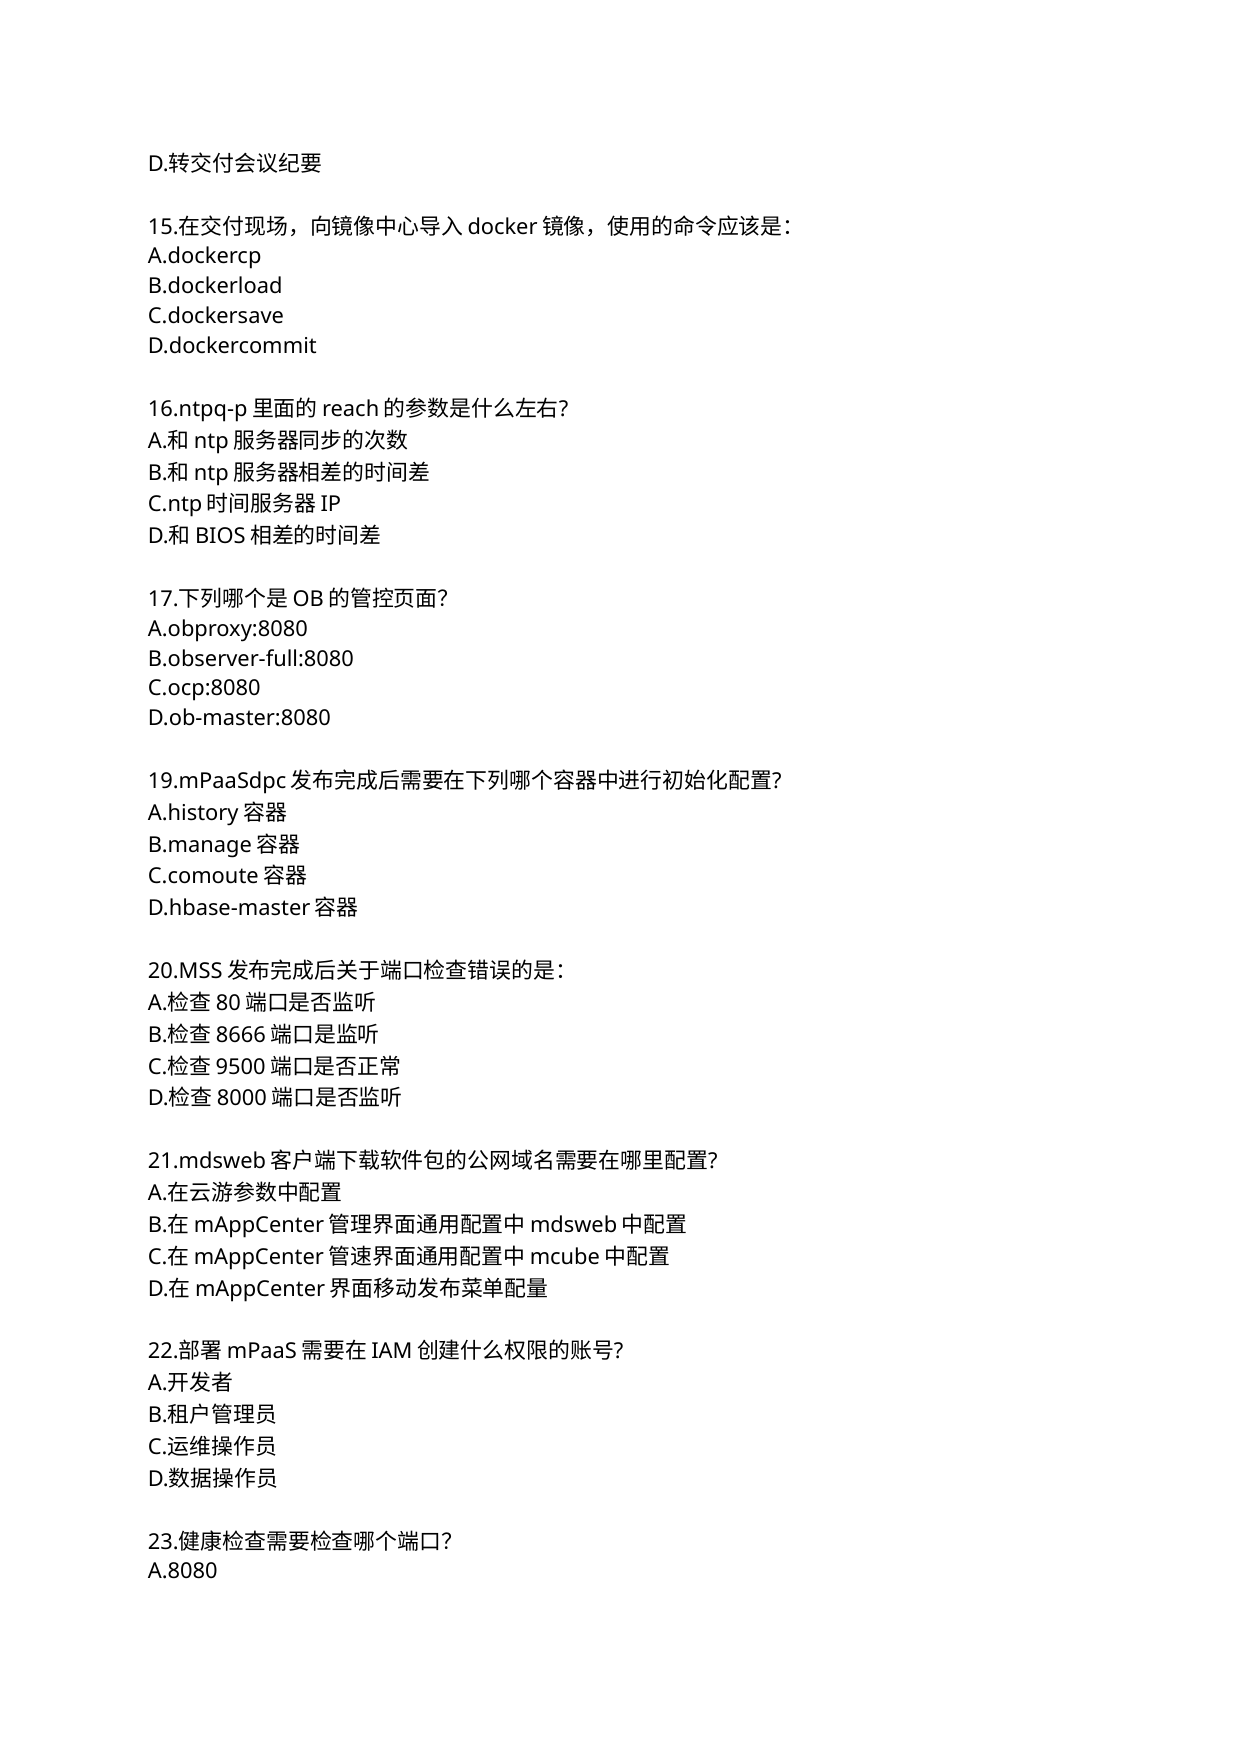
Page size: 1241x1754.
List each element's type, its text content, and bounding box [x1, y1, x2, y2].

text D.在mAppCenter界面移动发布菜单配量 [148, 1271, 1093, 1302]
text A.8080 [148, 1555, 1093, 1585]
text A.obproxy:8080 [148, 613, 1093, 643]
text D.ob-master:8080 [148, 702, 1093, 732]
text 19.mPaaSdpc发布完成后需要在下列哪个容器中进行初始化配置? [148, 763, 1093, 795]
text B.租户管理员 [148, 1397, 1093, 1429]
text 16.ntpq-p里面的reach的参数是什么左右? [148, 391, 1093, 423]
text D.和BIOS相差的时间差 [148, 518, 1093, 550]
text B.检查8666端口是监听 [148, 1017, 1093, 1049]
text C.comoute容器 [148, 858, 1093, 890]
text B.dockerload [148, 270, 1093, 300]
text D.dockercommit [148, 330, 1093, 360]
text B.observer-full:8080 [148, 643, 1093, 672]
text A.开发者 [148, 1365, 1093, 1397]
text 20.MSS发布完成后关于端口检查错误的是： [148, 953, 1093, 985]
text A.history容器 [148, 795, 1093, 827]
text 15.在交付现场，向镜像中心导入docker镜像，使用的命令应该是： [148, 209, 1093, 241]
text A.和ntp服务器同步的次数 [148, 423, 1093, 454]
text 21.mdsweb客户端下载软件包的公网域名需要在哪里配置? [148, 1143, 1093, 1175]
text D.数据操作员 [148, 1461, 1093, 1492]
text B.和ntp服务器相差的时间差 [148, 454, 1093, 486]
text A.检查80端口是否监听 [148, 985, 1093, 1017]
text 17.下列哪个是OB的管控页面？ [148, 581, 1093, 613]
text B.在mAppCenter管理界面通用配置中mdsweb中配置 [148, 1207, 1093, 1239]
text A.在云游参数中配置 [148, 1175, 1093, 1207]
text 22.部署mPaaS需要在IAM创建什么权限的账号? [148, 1333, 1093, 1365]
text C.运维操作员 [148, 1429, 1093, 1461]
text C.ntp时间服务器IP [148, 486, 1093, 518]
text A.dockercp [148, 241, 1093, 270]
text B.manage容器 [148, 827, 1093, 858]
text D.检查8000端口是否监听 [148, 1080, 1093, 1112]
text D.hbase-master容器 [148, 890, 1093, 922]
text C.在mAppCenter管速界面通用配置中mcube中配置 [148, 1239, 1093, 1271]
text 23.健康检查需要检查哪个端口？ [148, 1524, 1093, 1555]
text D.转交付会议纪要 [148, 146, 1093, 177]
text C.检查9500端口是否正常 [148, 1049, 1093, 1080]
text C.dockersave [148, 300, 1093, 330]
text C.ocp:8080 [148, 672, 1093, 702]
